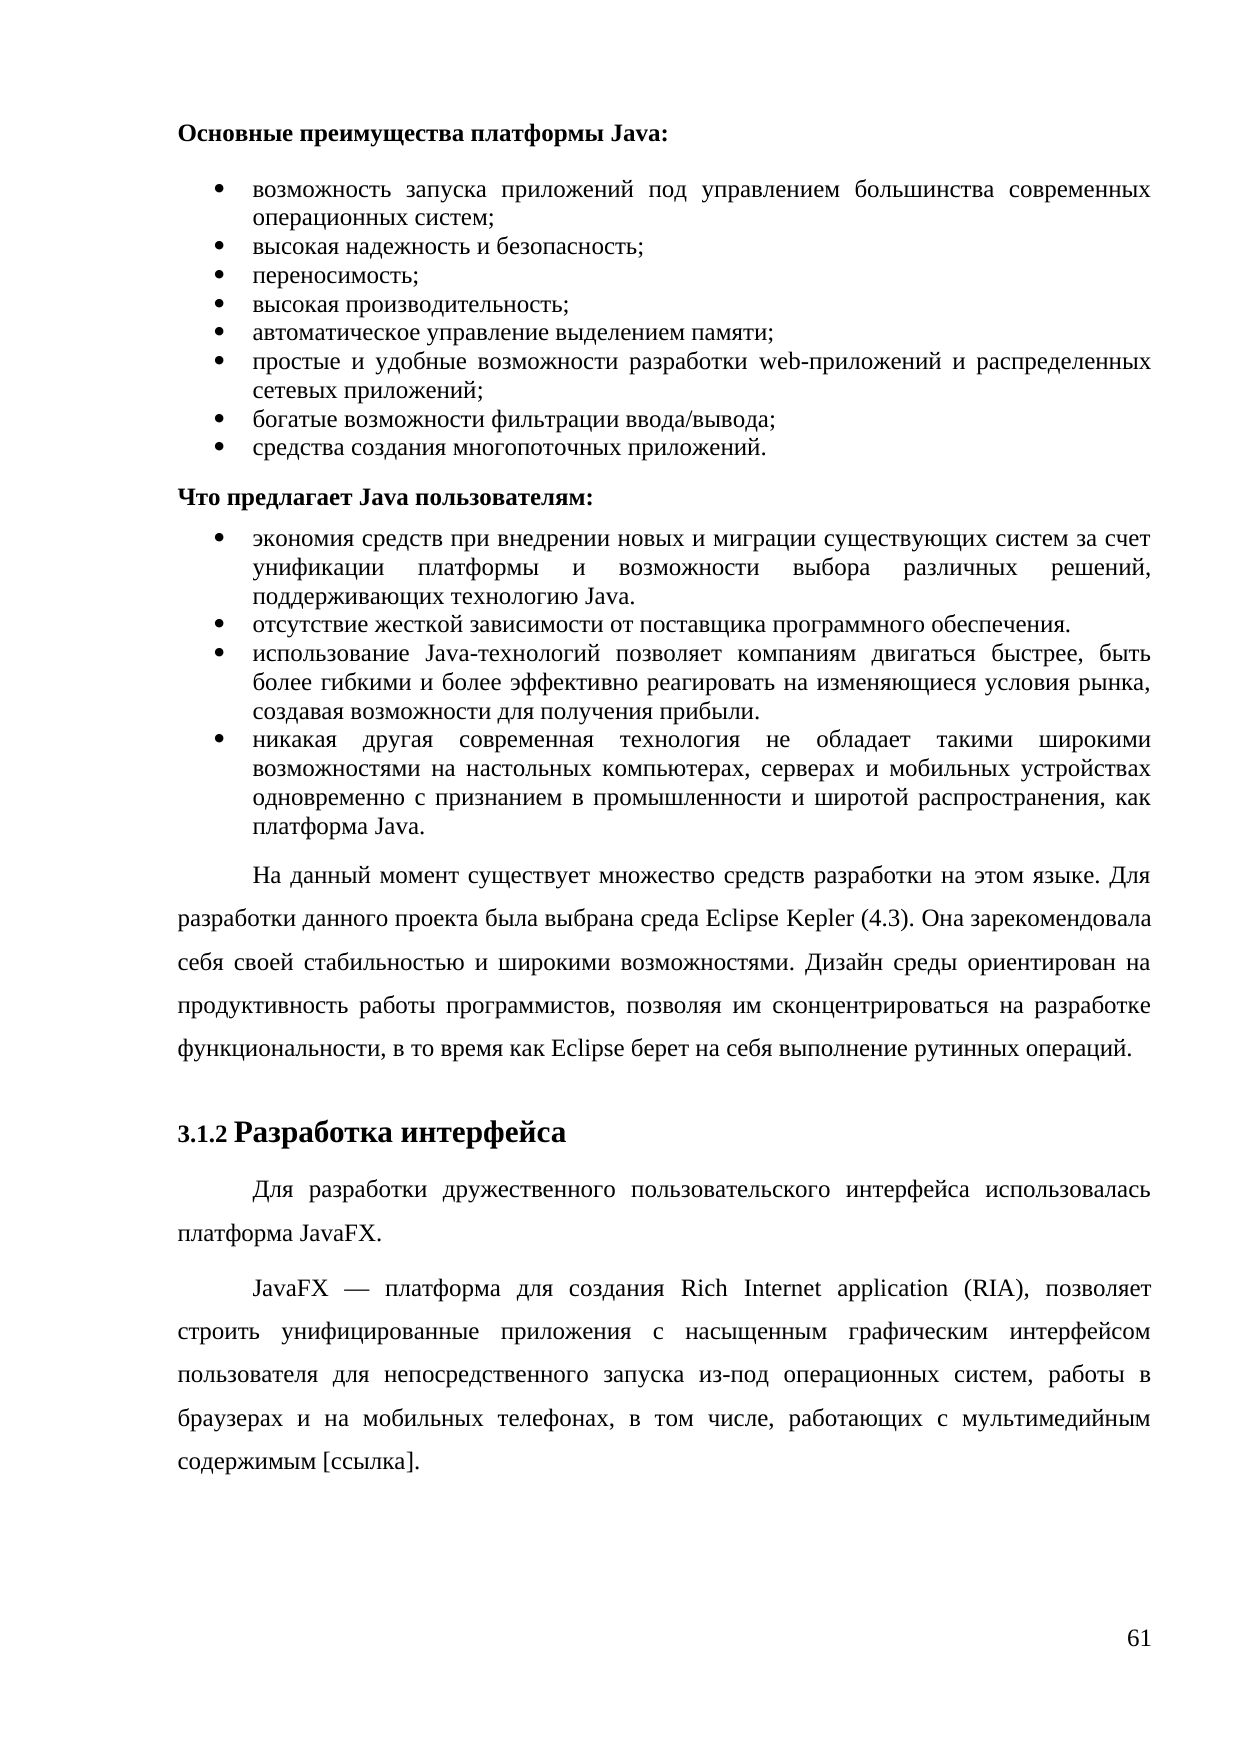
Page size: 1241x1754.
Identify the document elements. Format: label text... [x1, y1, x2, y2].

text JavaFX — платформа для создания Rich Internet application (RIA), позволяет строить унифицированные приложения с насыщенным графическим интерфейсом пользователя для непосредственного запуска из-под операционных систем, работы в браузерах и на мобильных телефонах, в том числе, работающих с мультимедийным содержимым [ссылка]. [177, 1273, 1152, 1474]
list простые и удобные возможности разработки web-приложений и распределенных сетевых приложений; [215, 346, 1152, 404]
list переносимость; [215, 260, 1152, 289]
list автоматическое управление выделением памяти; [215, 317, 1152, 346]
list высокая надежность и безопасность; [215, 231, 1152, 260]
list никакая другая современная технология не обладает такими широкими возможностями на настольных компьютерах, серверах и мобильных устройствах одновременно с признанием в промышленности и широтой распространения, как платформа Java. [215, 724, 1152, 839]
list возможность запуска приложений под управлением большинства современных операционных систем; [215, 174, 1152, 231]
list использование Java-технологий позволяет компаниям двигаться быстрее, быть более гибкими и более эффективно реагировать на изменяющиеся условия рынка, создавая возможности для получения прибыли. [215, 638, 1152, 724]
list средства создания многопоточных приложений. [215, 432, 1152, 461]
text На данный момент существует множество средств разработки на этом языке. Для разработки данного проекта была выбрана среда Eclipse Kepler (4.3). Она зарекомендовала себя своей стабильностью и широкими возможностями. Дизайн среды ориентирован на продуктивность работы программистов, позволяя им сконцентрироваться на разработке функциональности, в то время как Eclipse берет на себя выполнение рутинных операций. [177, 860, 1152, 1062]
subtitle Разработка интерфейса [177, 1113, 1152, 1149]
list богатые возможности фильтрации ввода/вывода; [215, 404, 1152, 432]
text Что предлагает Java пользователям: [177, 482, 1152, 511]
list экономия средств при внедрении новых и миграции существующих систем за счет унификации платформы и возможности выбора различных решений, поддерживающих технологию Java. [215, 523, 1152, 609]
list высокая производительность; [215, 289, 1152, 317]
text Основные преимущества платформы Java: [177, 118, 1152, 147]
text Для разработки дружественного пользовательского интерфейса использовалась платформа JavaFX. [177, 1174, 1152, 1246]
list отсутствие жесткой зависимости от поставщика программного обеспечения. [215, 609, 1152, 638]
